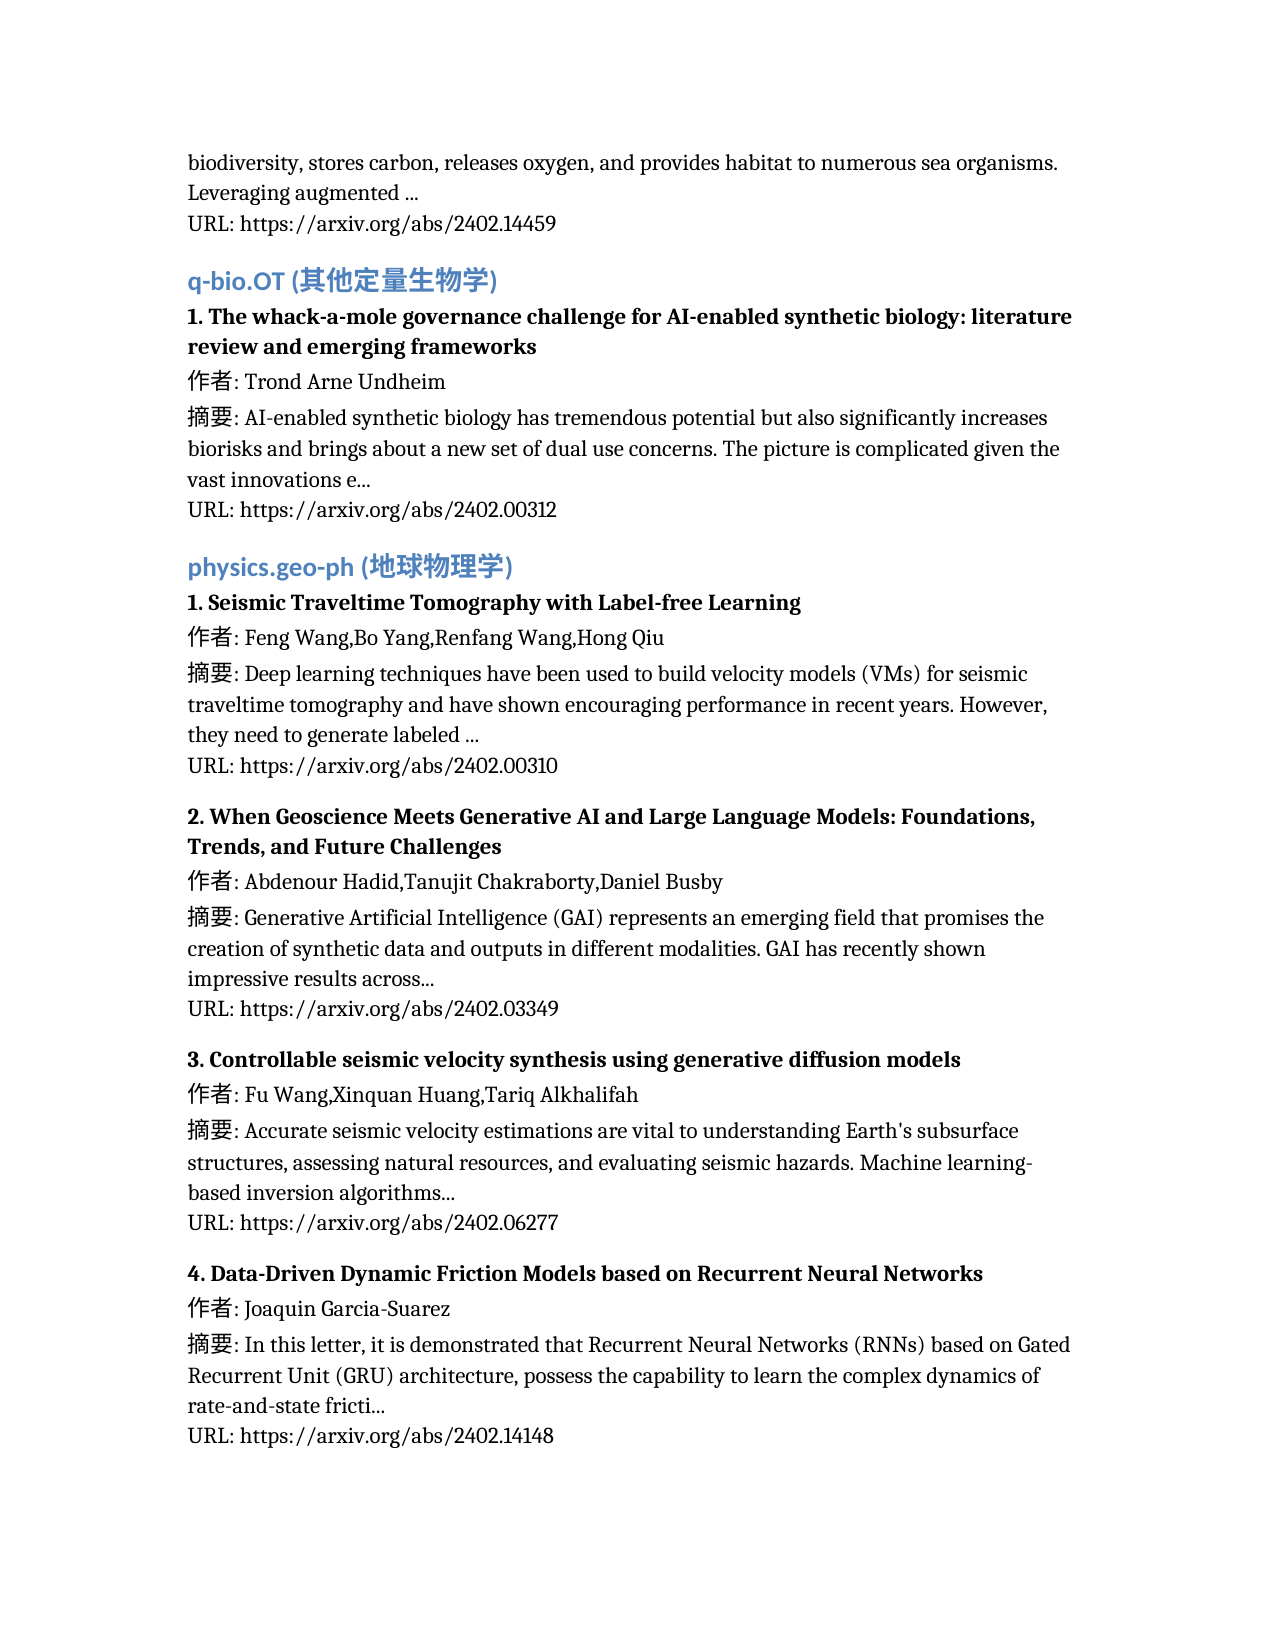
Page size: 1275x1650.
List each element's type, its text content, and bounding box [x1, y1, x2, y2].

subtitle physics.geo-ph (地球物理学) [187, 548, 1087, 584]
text 1. The whack-a-mole governance challenge for AI-enabled synthetic biology: literature review and emerging frameworks 作者: Trond Arne Undheim 摘要: AI-enabled synthetic biology has tremendous potential but also significantly increases biorisks and brings about a new set of dual use concerns. The picture is complicated given the vast innovations e... URL: https://arxiv.org/abs/2402.00312 [187, 304, 1087, 523]
text 3. Controllable seismic velocity synthesis using generative diffusion models 作者: Fu Wang,Xinquan Huang,Tariq Alkhalifah 摘要: Accurate seismic velocity estimations are vital to understanding Earth's subsurface structures, assessing natural resources, and evaluating seismic hazards. Machine learning-based inversion algorithms... URL: https://arxiv.org/abs/2402.06277 [187, 1047, 1087, 1236]
text 1. Seismic Traveltime Tomography with Label-free Learning 作者: Feng Wang,Bo Yang,Renfang Wang,Hong Qiu 摘要: Deep learning techniques have been used to build velocity models (VMs) for seismic traveltime tomography and have shown encouraging performance in recent years. However, they need to generate labeled ... URL: https://arxiv.org/abs/2402.00310 [187, 590, 1087, 779]
text 2. When Geoscience Meets Generative AI and Large Language Models: Foundations, Trends, and Future Challenges 作者: Abdenour Hadid,Tanujit Chakraborty,Daniel Busby 摘要: Generative Artificial Intelligence (GAI) represents an emerging field that promises the creation of synthetic data and outputs in different modalities. GAI has recently shown impressive results across... URL: https://arxiv.org/abs/2402.03349 [187, 803, 1087, 1023]
subtitle q-bio.OT (其他定量生物学) [187, 261, 1087, 298]
text 4. Data-Driven Dynamic Friction Models based on Recurrent Neural Networks 作者: Joaquin Garcia-Suarez 摘要: In this letter, it is demonstrated that Recurrent Neural Networks (RNNs) based on Gated Recurrent Unit (GRU) architecture, possess the capability to learn the complex dynamics of rate-and-state fricti... URL: https://arxiv.org/abs/2402.14148 [187, 1261, 1087, 1450]
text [187, 150, 1087, 237]
